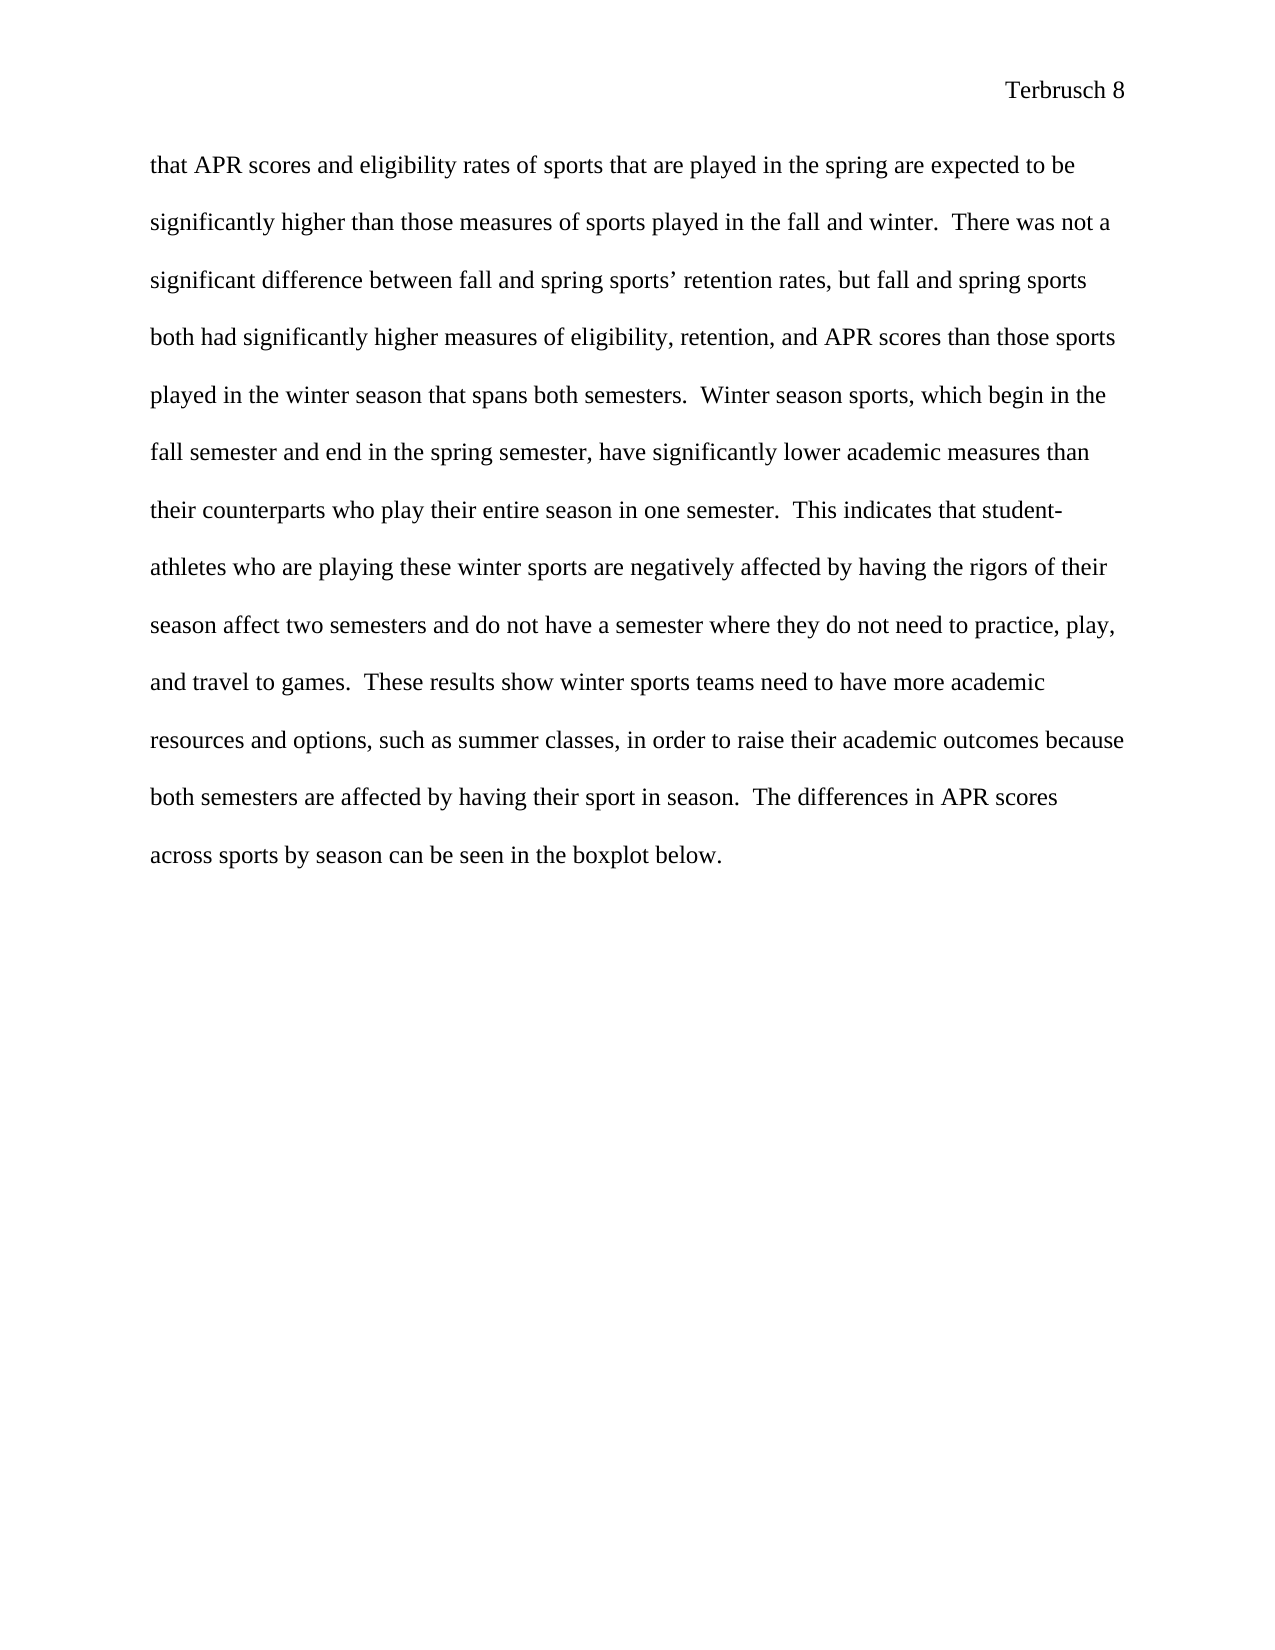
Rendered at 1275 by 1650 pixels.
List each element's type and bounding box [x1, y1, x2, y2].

text [150, 150, 1125, 869]
